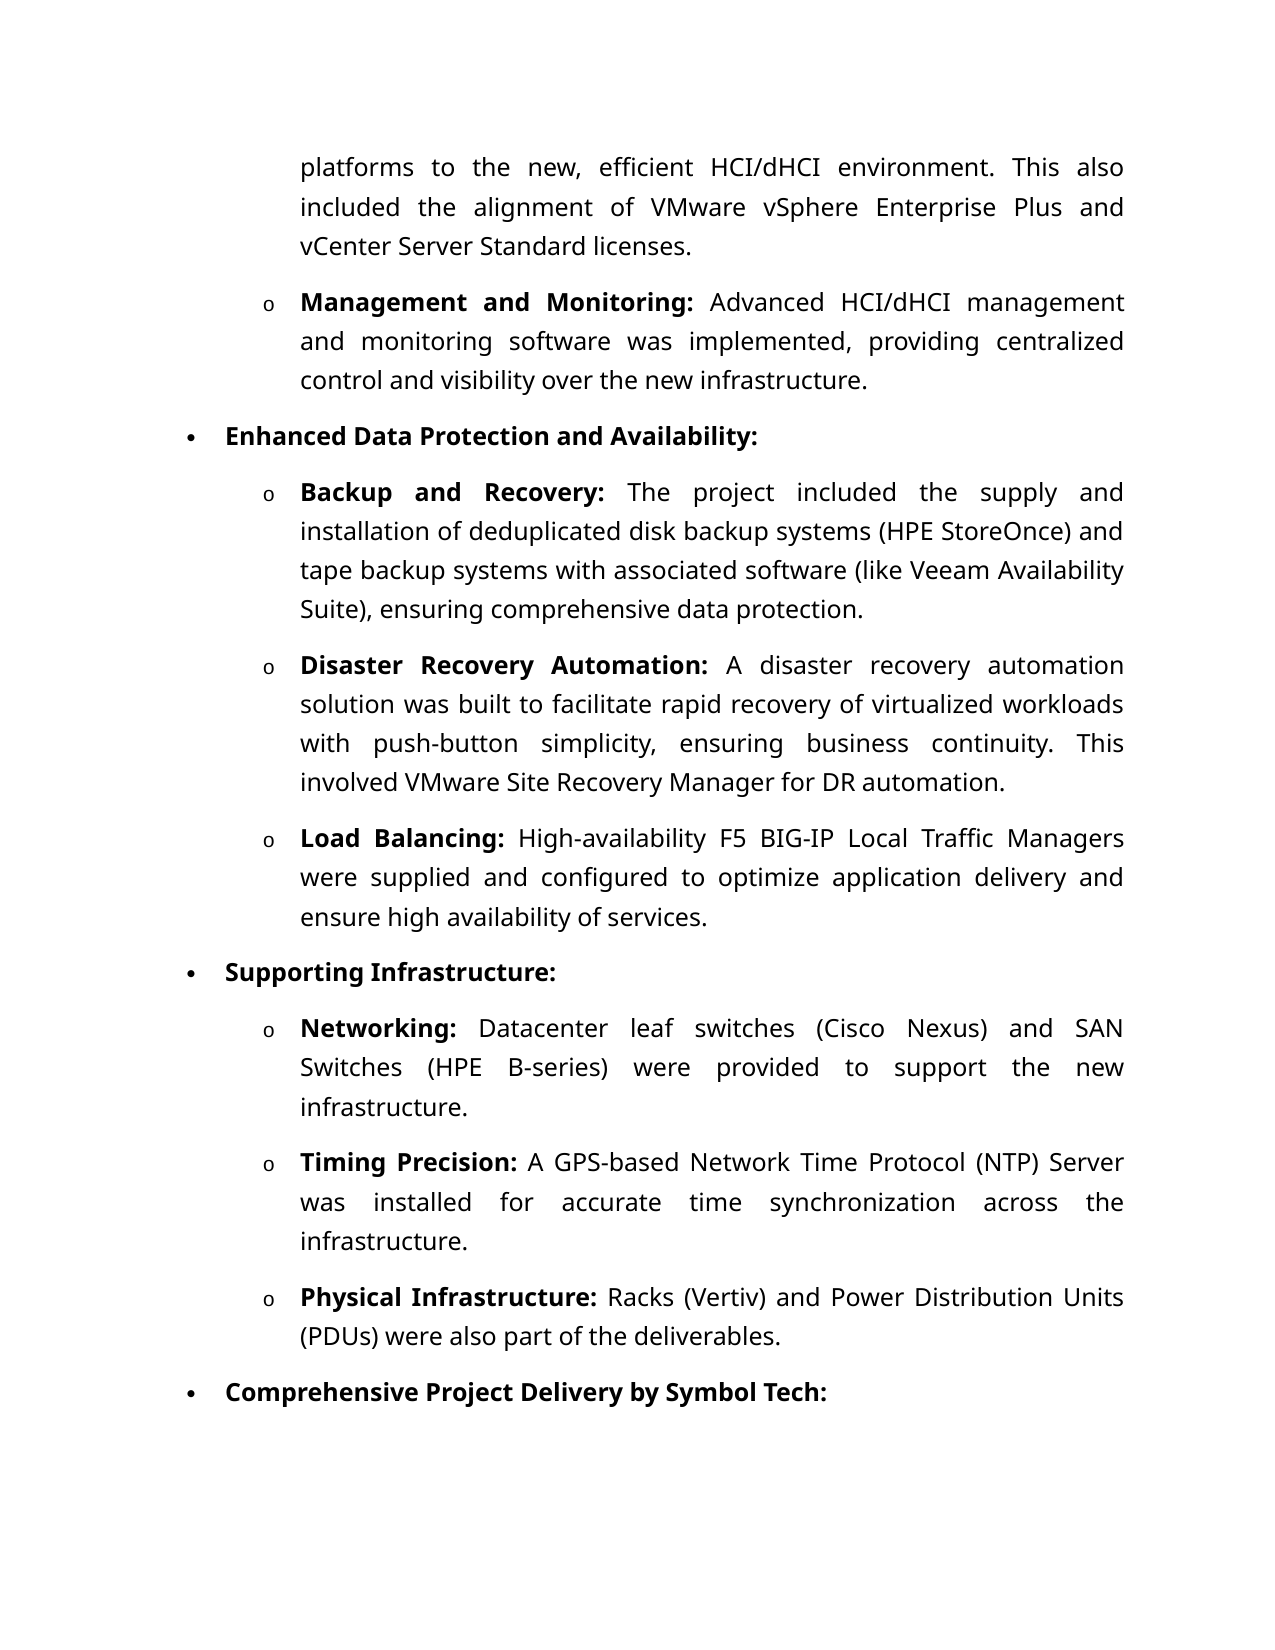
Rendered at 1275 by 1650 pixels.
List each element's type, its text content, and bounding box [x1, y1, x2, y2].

list Timing Precision: A GPS-based Network Time Protocol (NTP) Server was installed for accurate time synchronization across the infrastructure. [262, 1145, 1125, 1257]
list Comprehensive Project Delivery by Symbol Tech: [187, 1374, 1125, 1408]
list Disaster Recovery Automation: A disaster recovery automation solution was built to facilitate rapid recovery of virtualized workloads with push-button simplicity, ensuring business continuity. This involved VMware Site Recovery Manager for DR automation. [262, 647, 1125, 799]
list Enhanced Data Protection and Availability: [187, 418, 1125, 452]
list Physical Infrastructure: Racks (Vertiv) and Power Distribution Units (PDUs) were also part of the deliverables. [262, 1279, 1125, 1352]
list Supporting Infrastructure: [187, 955, 1125, 989]
list Backup and Recovery: The project included the supply and installation of deduplicated disk backup systems (HPE StoreOnce) and tape backup systems with associated software (like Veeam Availability Suite), ensuring comprehensive data protection. [262, 474, 1125, 626]
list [262, 150, 1125, 262]
list Load Balancing: High-availability F5 BIG-IP Local Traffic Managers were supplied and configured to optimize application delivery and ensure high availability of services. [262, 821, 1125, 933]
list Management and Monitoring: Advanced HCI/dHCI management and monitoring software was implemented, providing centralized control and visibility over the new infrastructure. [262, 284, 1125, 397]
list Networking: Datacenter leaf switches (Cisco Nexus) and SAN Switches (HPE B-series) were provided to support the new infrastructure. [262, 1011, 1125, 1123]
